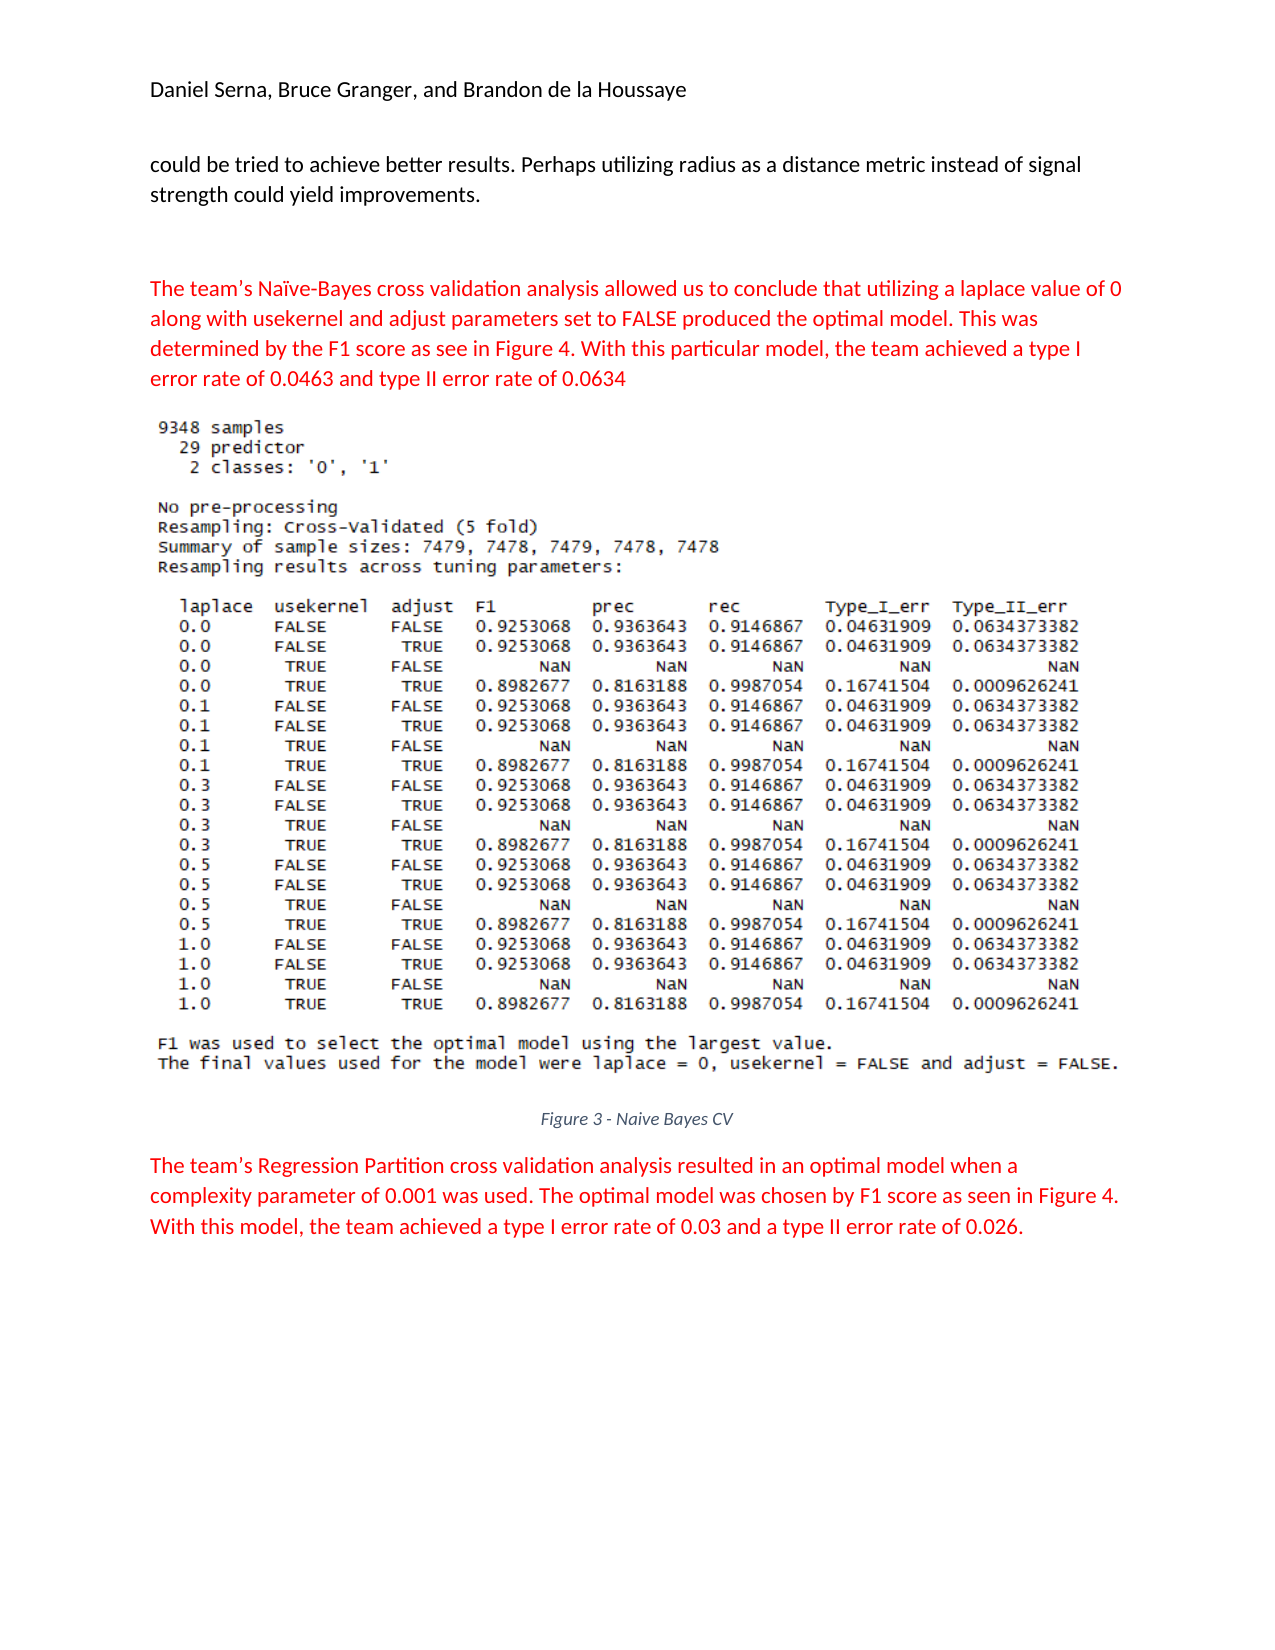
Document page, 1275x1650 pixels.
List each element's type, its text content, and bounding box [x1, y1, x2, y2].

text The team’s Naïve-Bayes cross validation analysis allowed us to conclude that utilizing a laplace value of 0 along with usekernel and adjust parameters set to FALSE produced the optimal model. This was determined by the F1 score as see in Figure 4. With this particular model, the team achieved a type I error rate of 0.0463 and type II error rate of 0.0634 [150, 274, 1125, 393]
picture [150, 411, 1125, 1089]
text The team’s Regression Partition cross validation analysis resulted in an optimal model when a complexity parameter of 0.001 was used. The optimal model was chosen by F1 score as seen in Figure 4. With this model, the team achieved a type I error rate of 0.03 and a type II error rate of 0.026. [150, 1151, 1125, 1240]
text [150, 150, 1125, 208]
